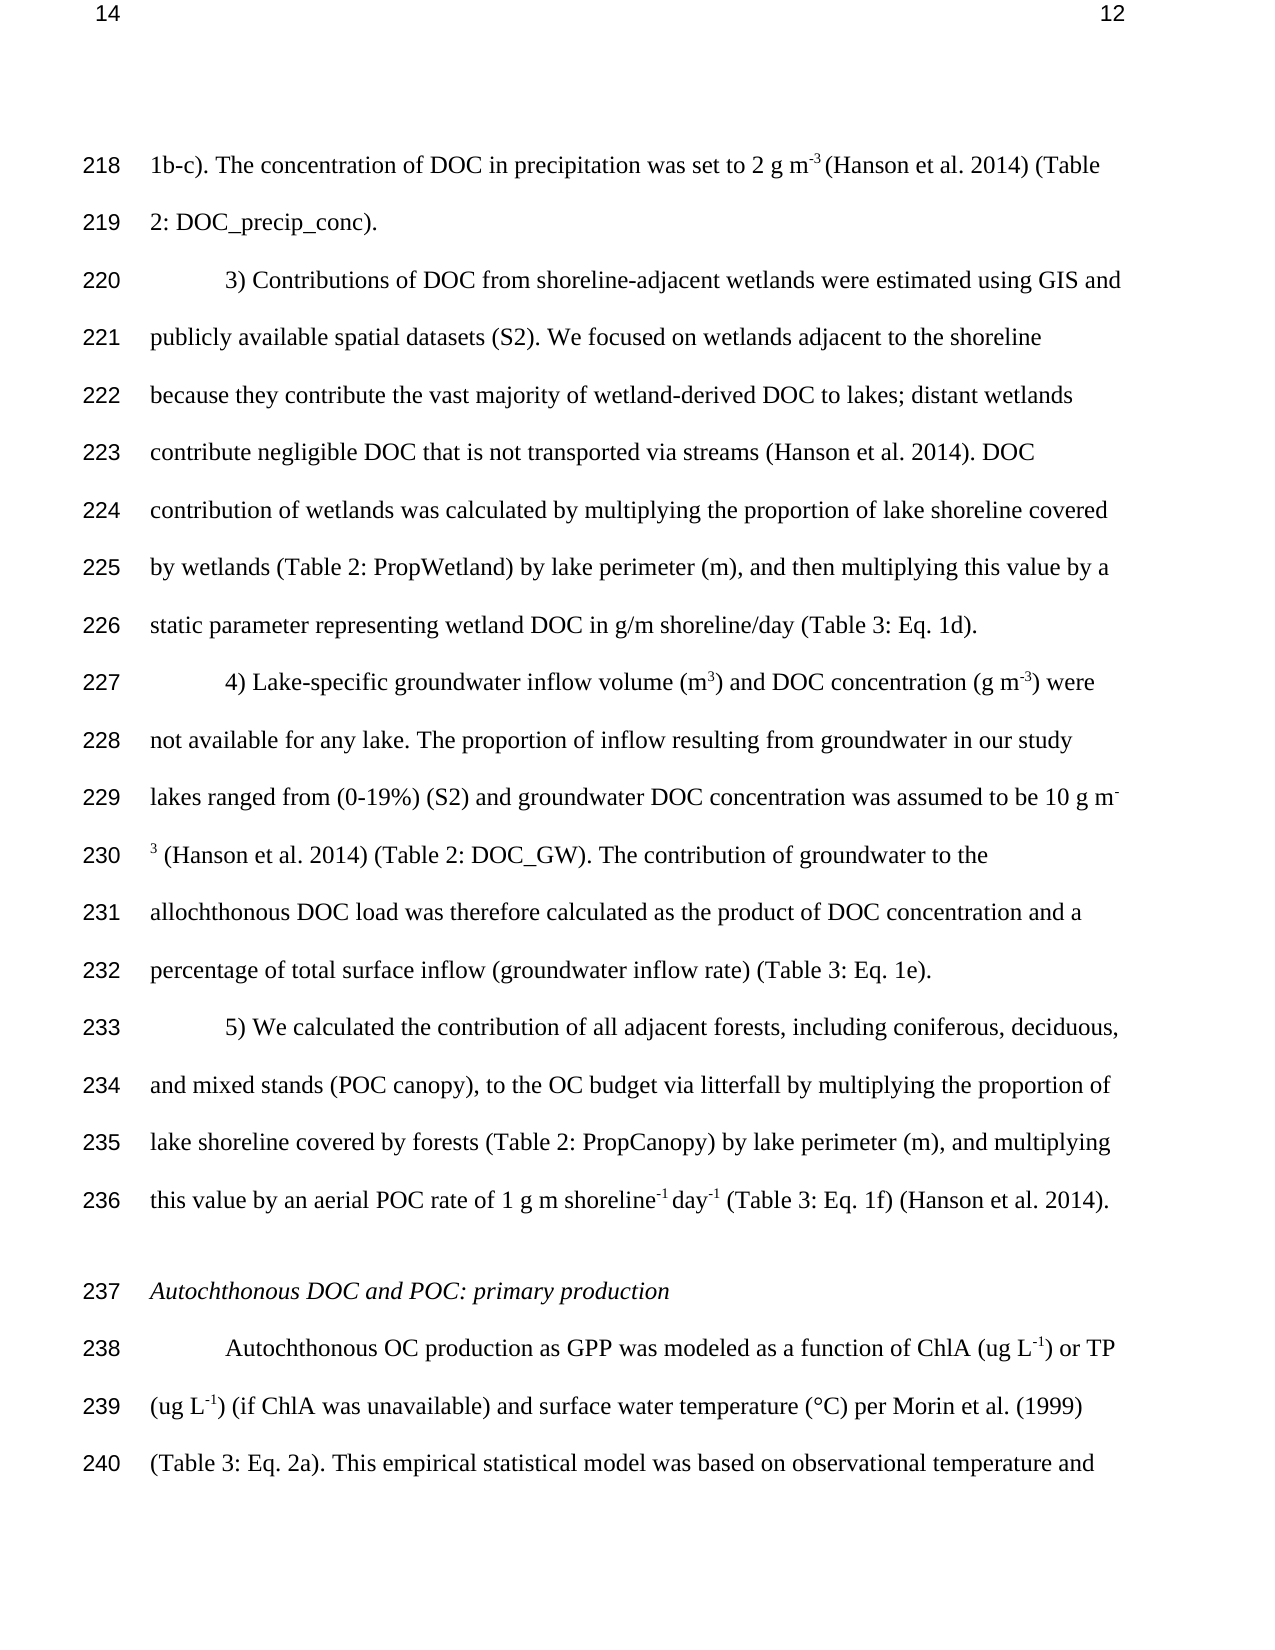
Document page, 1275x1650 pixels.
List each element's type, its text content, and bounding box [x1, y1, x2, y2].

text 3) Contributions of DOC from shoreline-adjacent wetlands were estimated using GIS and publicly available spatial datasets (S2). We focused on wetlands adjacent to the shoreline because they contribute the vast majority of wetland-derived DOC to lakes; distant wetlands contribute negligible DOC that is not transported via streams (Hanson et al. 2014). DOC contribution of wetlands was calculated by multiplying the proportion of lake shoreline covered by wetlands (Table 2: PropWetland) by lake perimeter (m), and then multiplying this value by a static parameter representing wetland DOC in g/m shoreline/day (Table 3: Eq. 1d). [150, 265, 1125, 639]
subtitle Autochthonous DOC and POC: primary production [150, 1276, 1125, 1304]
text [150, 150, 1125, 236]
text 5) We calculated the contribution of all adjacent forests, including coniferous, deciduous, and mixed stands (POC canopy), to the OC budget via litterfall by multiplying the proportion of lake shoreline covered by forests (Table 2: PropCanopy) by lake perimeter (m), and multiplying this value by an aerial POC rate of 1 g m shoreline-1 day-1 (Table 3: Eq. 1f) (Hanson et al. 2014). [150, 1012, 1125, 1214]
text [150, 1333, 1125, 1477]
text 4) Lake-specific groundwater inflow volume (m3) and DOC concentration (g m-3) were not available for any lake. The proportion of inflow resulting from groundwater in our study lakes ranged from (0-19%) (S2) and groundwater DOC concentration was assumed to be 10 g m-3 (Hanson et al. 2014) (Table 2: DOC_GW). The contribution of groundwater to the allochthonous DOC load was therefore calculated as the product of DOC concentration and a percentage of total surface inflow (groundwater inflow rate) (Table 3: Eq. 1e). [150, 667, 1125, 984]
